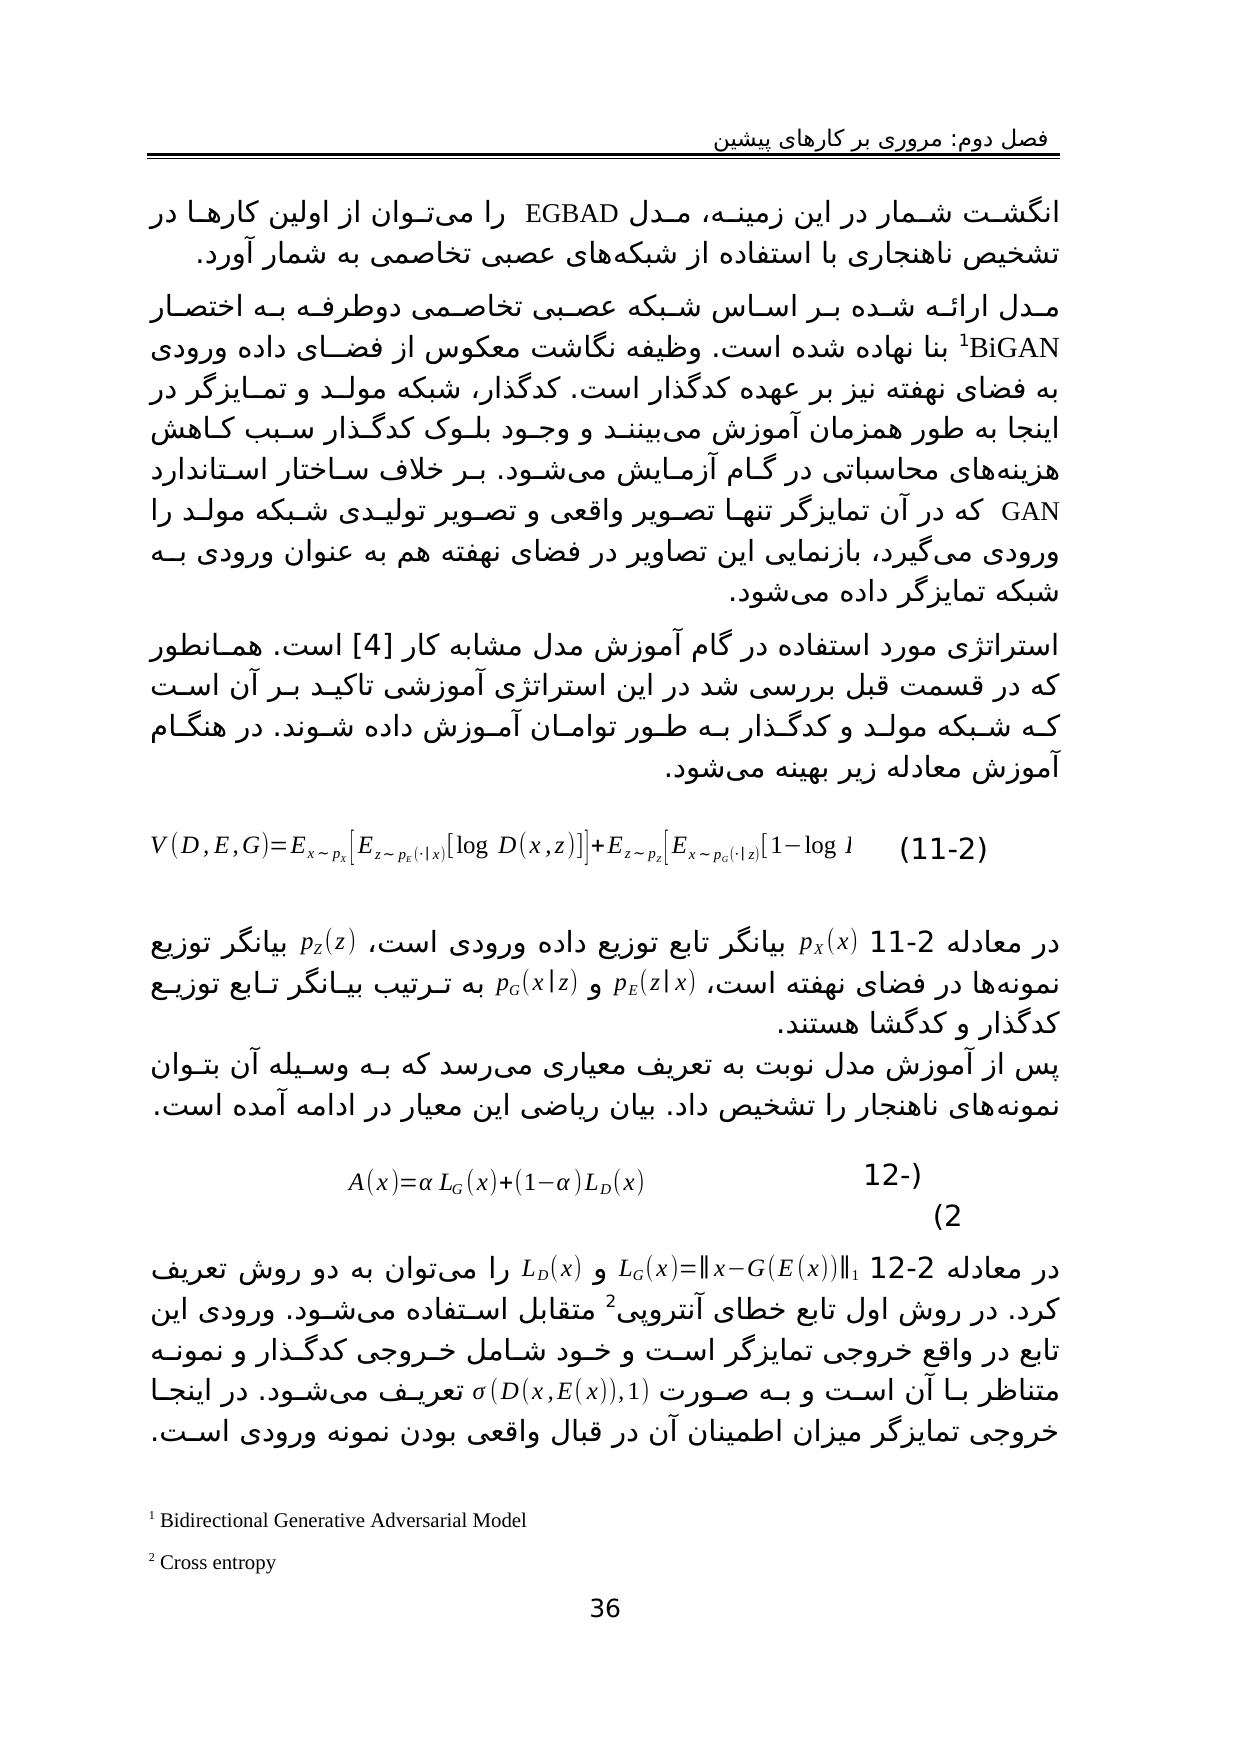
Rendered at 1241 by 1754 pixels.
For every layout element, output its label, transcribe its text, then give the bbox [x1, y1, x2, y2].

table_header (12-2) [852, 1129, 1049, 1239]
text پس از آموزش مدل نوبت به تعریف معیاری می‌رسد که به وسیله آن بتوان نمونه‌های ناهنجار را تشخیص داد. بیان ریاضی این معیار در ادامه آمده است. [150, 1048, 1060, 1122]
table_header (11-2) [851, 791, 1048, 873]
text در معادله 2-11 بیانگر تابع توزیع داده ورودی است، بیانگر توزیع نمونه‌ها در فضای نهفته است، و به ترتیب بیانگر تابع توزیع کدگذار و کدگشا هستند. [150, 925, 1060, 1041]
text استراتژی مورد استفاده در گام آموزش مدل مشابه کار [4] است. همانطور که در قسمت قبل بررسی شد در این استراتژی آموزشی تاکید بر آن است که شبکه مولد و کدگذار به طور توامان آموزش داده شوند. در هنگام آموزش معادله زیر بهینه می‌شود. [150, 628, 1060, 784]
table_header [139, 1129, 852, 1239]
text مدل ارائه شده بر اساس شبکه عصبی تخاصمی دوطرفه به اختصار BiGAN بنا نهاده شده است. وظیفه نگاشت معکوس از فضای داده ورودی به فضای نهفته نیز بر عهده کدگذار است. کدگذار، شبکه مولد و تمایزگر در اینجا به طور همزمان آموزش می‌بینند و وجود بلوک کدگذار سبب کاهش هزینه‌های محاسباتی در گام آزمایش می‌شود. بر خلاف ساختار استاندارد GAN که در آن تمایزگر تنها تصویر واقعی و تصویر تولیدی شبکه مولد را ورودی می‌گیرد، بازنمایی این تصاویر در فضای نهفته هم به عنوان ورودی به شبکه تمایزگر داده می‌شود. [150, 289, 1060, 609]
table_header [139, 791, 851, 873]
